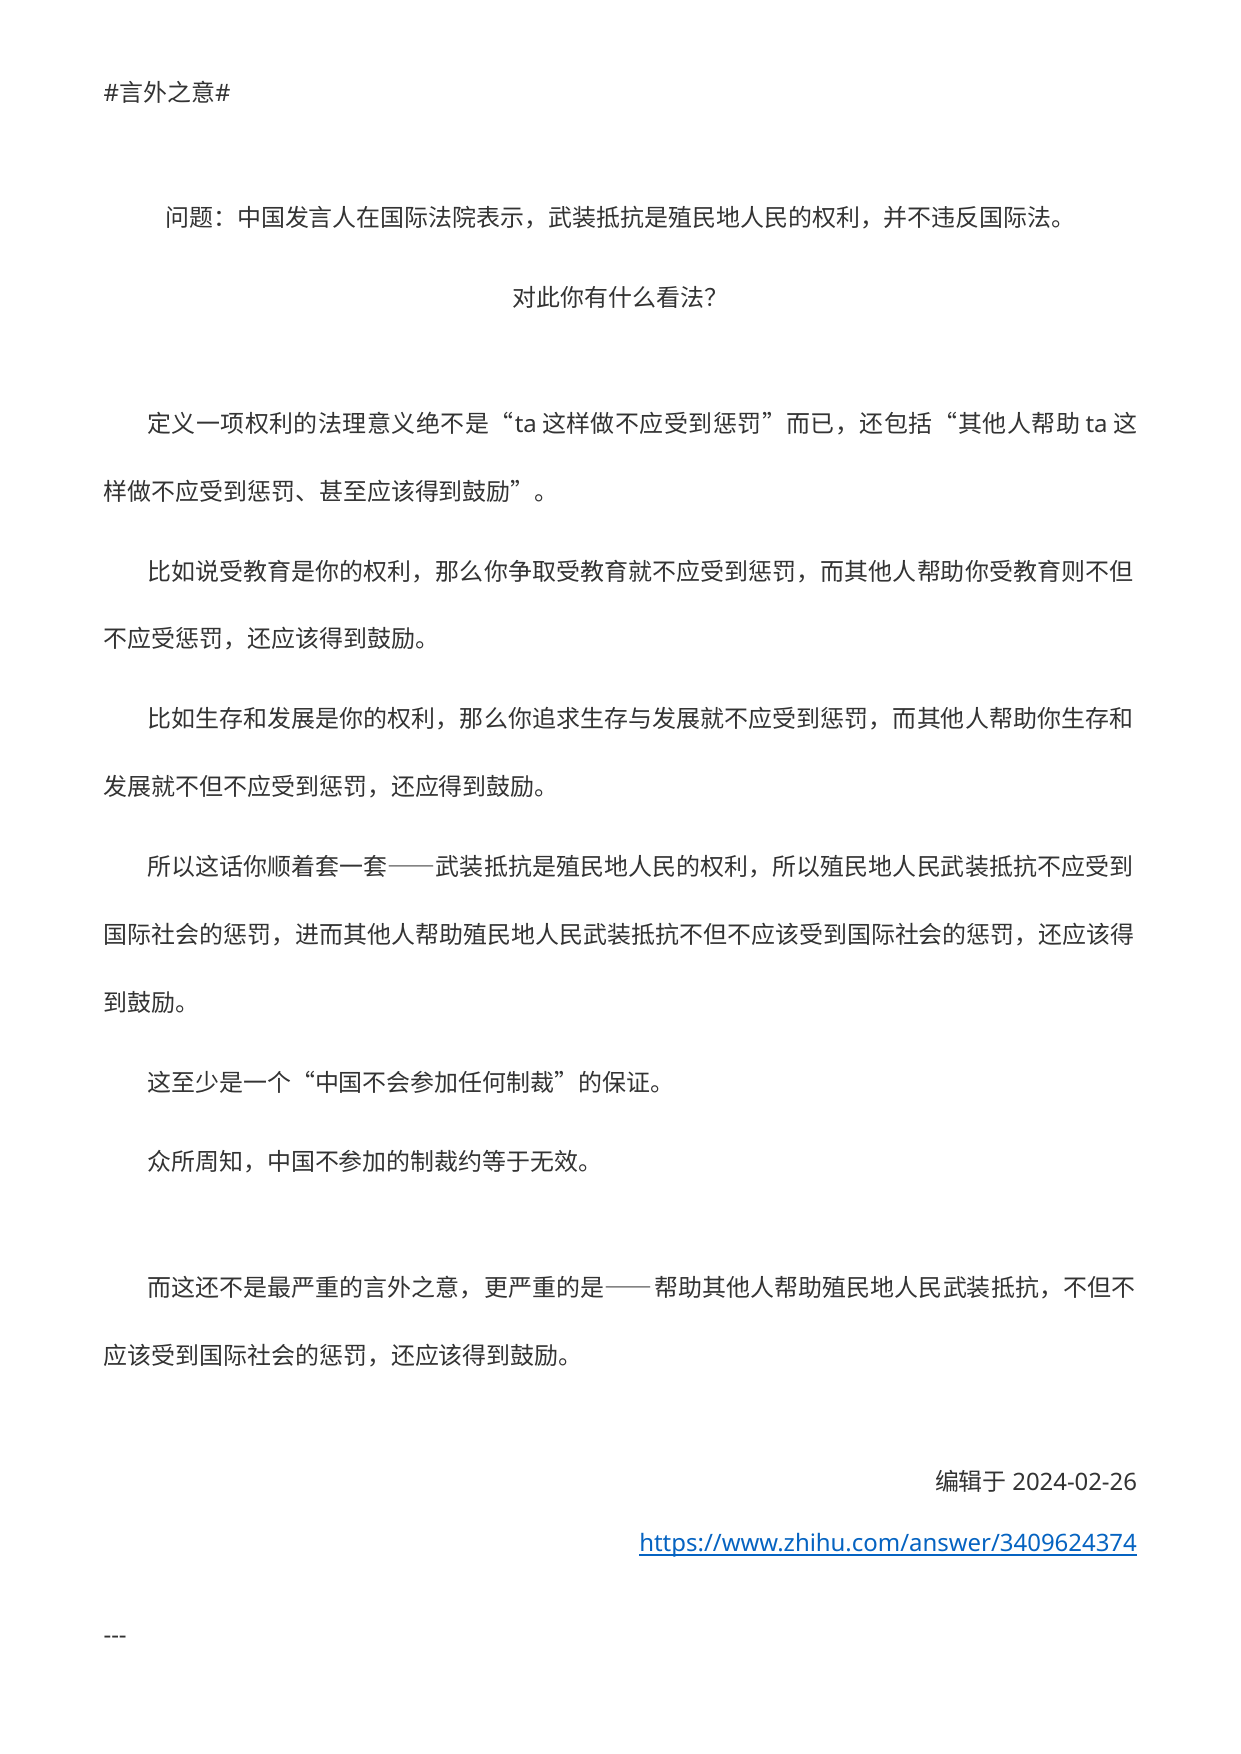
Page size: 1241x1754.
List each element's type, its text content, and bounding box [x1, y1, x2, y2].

text 对此你有什么看法？ [103, 262, 1137, 330]
text 比如生存和发展是你的权利，那么你追求生存与发展就不应受到惩罚，而其他人帮助你生存和发展就不但不应受到惩罚，还应得到鼓励。 [103, 683, 1137, 819]
text 定义一项权利的法理意义绝不是“ta这样做不应受到惩罚”而已，还包括“其他人帮助ta这样做不应受到惩罚、甚至应该得到鼓励”。 [103, 388, 1137, 524]
text --- [103, 1617, 1137, 1651]
text #言外之意# [103, 57, 1137, 125]
text https://www.zhihu.com/answer/3409624374 [103, 1525, 1137, 1559]
text 所以这话你顺着套一套——武装抵抗是殖民地人民的权利，所以殖民地人民武装抵抗不应受到国际社会的惩罚，进而其他人帮助殖民地人民武装抵抗不但不应该受到国际社会的惩罚，还应该得到鼓励。 [103, 831, 1137, 1035]
text 这至少是一个“中国不会参加任何制裁”的保证。 [103, 1047, 1137, 1114]
text 编辑于 2024-02-26 [103, 1446, 1137, 1513]
text 问题：中国发言人在国际法院表示，武装抵抗是殖民地人民的权利，并不违反国际法。 [103, 182, 1137, 250]
text 比如说受教育是你的权利，那么你争取受教育就不应受到惩罚，而其他人帮助你受教育则不但不应受惩罚，还应该得到鼓励。 [103, 536, 1137, 671]
text 众所周知，中国不参加的制裁约等于无效。 [103, 1126, 1137, 1194]
text 而这还不是最严重的言外之意，更严重的是——帮助其他人帮助殖民地人民武装抵抗，不但不应该受到国际社会的惩罚，还应该得到鼓励。 [103, 1252, 1137, 1388]
